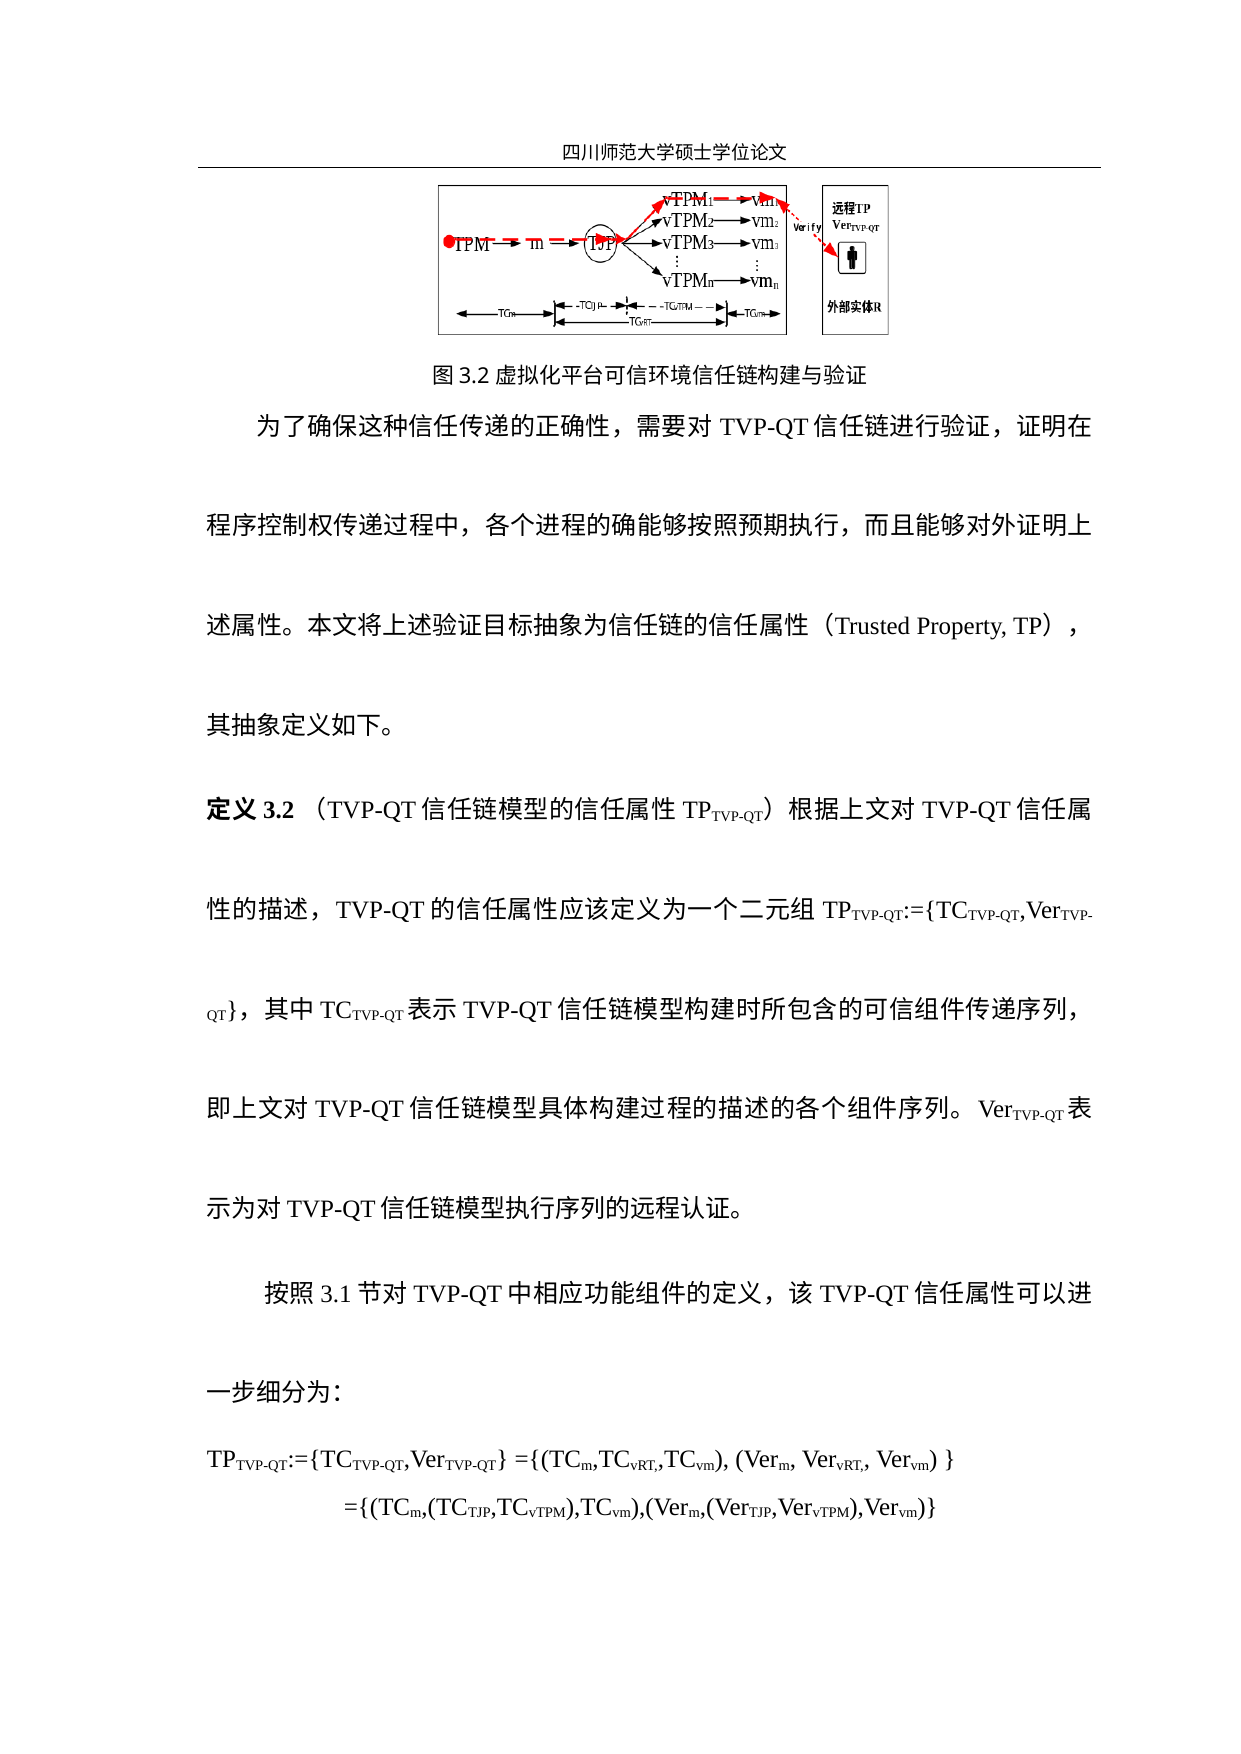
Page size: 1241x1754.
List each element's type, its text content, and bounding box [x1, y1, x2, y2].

text 为了确保这种信任传递的正确性，需要对 TVP-QT信任链进行验证，证明在程序控制权传递过程中，各个进程的确能够按照预期执行，而且能够对外证明上述属性。本文将上述验证目标抽象为信任链的信任属性（Trusted Property, TP），其抽象定义如下。 [207, 391, 1093, 756]
text 定义3.2 （TVP-QT信任链模型的信任属性TPTVP-QT）根据上文对TVP-QT信任属性的描述，TVP-QT的信任属性应该定义为一个二元组TPTVP-QT:={TCTVP-QT,VerTVP-QT}，其中TCTVP-QT表示TVP-QT信任链模型构建时所包含的可信组件传递序列，即上文对TVP-QT信任链模型具体构建过程的描述的各个组件序列。VerTVP-QT表示为对TVP-QT信任链模型执行序列的远程认证。 [207, 774, 1093, 1240]
text 按照3.1节对TVP-QT中相应功能组件的定义，该TVP-QT信任属性可以进一步细分为： [207, 1258, 1093, 1424]
text ={(TCm,(TCTJP,TCvTPM),TCvm),(Verm,(VerTJP,VervTPM),Vervm)} [207, 1490, 1093, 1523]
text TPTVP-QT:={TCTVP-QT,VerTVP-QT} ={(TCm,TCvRT,,TCvm), (Verm, VervRT,, Vervm) } [207, 1442, 1093, 1475]
text 图3.2 虚拟化平台可信环境信任链构建与验证 [207, 358, 1093, 391]
